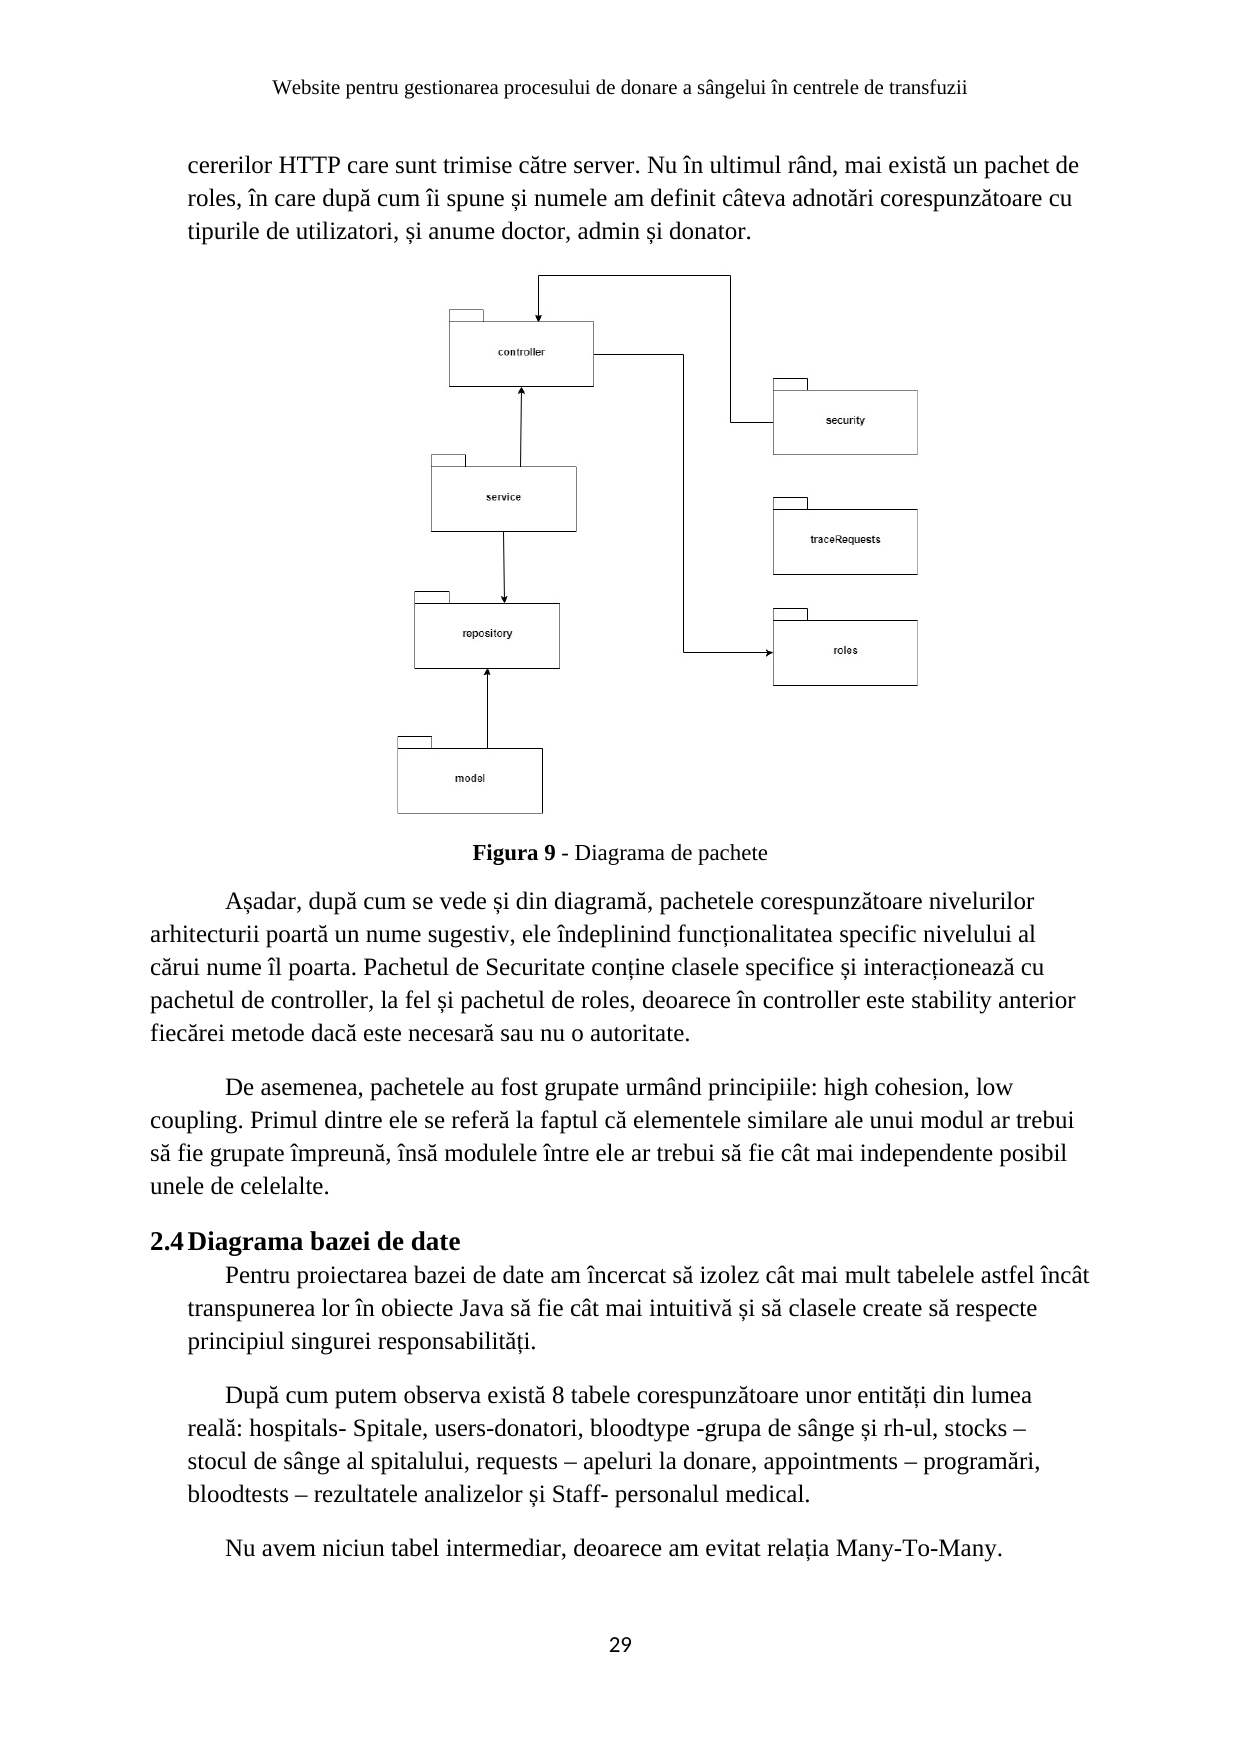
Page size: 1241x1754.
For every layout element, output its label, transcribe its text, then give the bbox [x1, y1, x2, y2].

text De asemenea, pachetele au fost grupate urmând principiile: high cohesion, low coupling. Primul dintre ele se referă la faptul că elementele similare ale unui modul ar trebui să fie grupate împreună, însă modulele între ele ar trebui să fie cât mai independente posibil unele de celelalte. [150, 1072, 1090, 1199]
text Nu avem niciun tabel intermediar, deoarece am evitat relația Many-To-Many. [187, 1533, 1090, 1562]
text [187, 150, 1090, 245]
text Pentru proiectarea bazei de date am încercat să izolez cât mai mult tabelele astfel încât transpunerea lor în obiecte Java să fie cât mai intuitivă și să clasele create să respecte principiul singurei responsabilități. [187, 1260, 1090, 1355]
text Așadar, după cum se vede și din diagramă, pachetele corespunzătoare nivelurilor arhitecturii poartă un nume sugestiv, ele îndeplinind funcționalitatea specific nivelului al cărui nume îl poarta. Pachetul de Securitate conține clasele specifice și interacționează cu pachetul de controller, la fel și pachetul de roles, deoarece în controller este stability anterior fiecărei metode dacă este necesară sau nu o autoritate. [150, 886, 1090, 1047]
picture [397, 270, 918, 814]
text Figura 9 - Diagrama de pachete [150, 839, 1090, 865]
subtitle Diagrama bazei de date [150, 1225, 1090, 1256]
text După cum putem observa există 8 tabele corespunzătoare unor entități din lumea reală: hospitals- Spitale, users-donatori, bloodtype -grupa de sânge și rh-ul, stocks – stocul de sânge al spitalului, requests – apeluri la donare, appointments – programări, bloodtests – rezultatele analizelor și Staff- personalul medical. [187, 1380, 1090, 1508]
